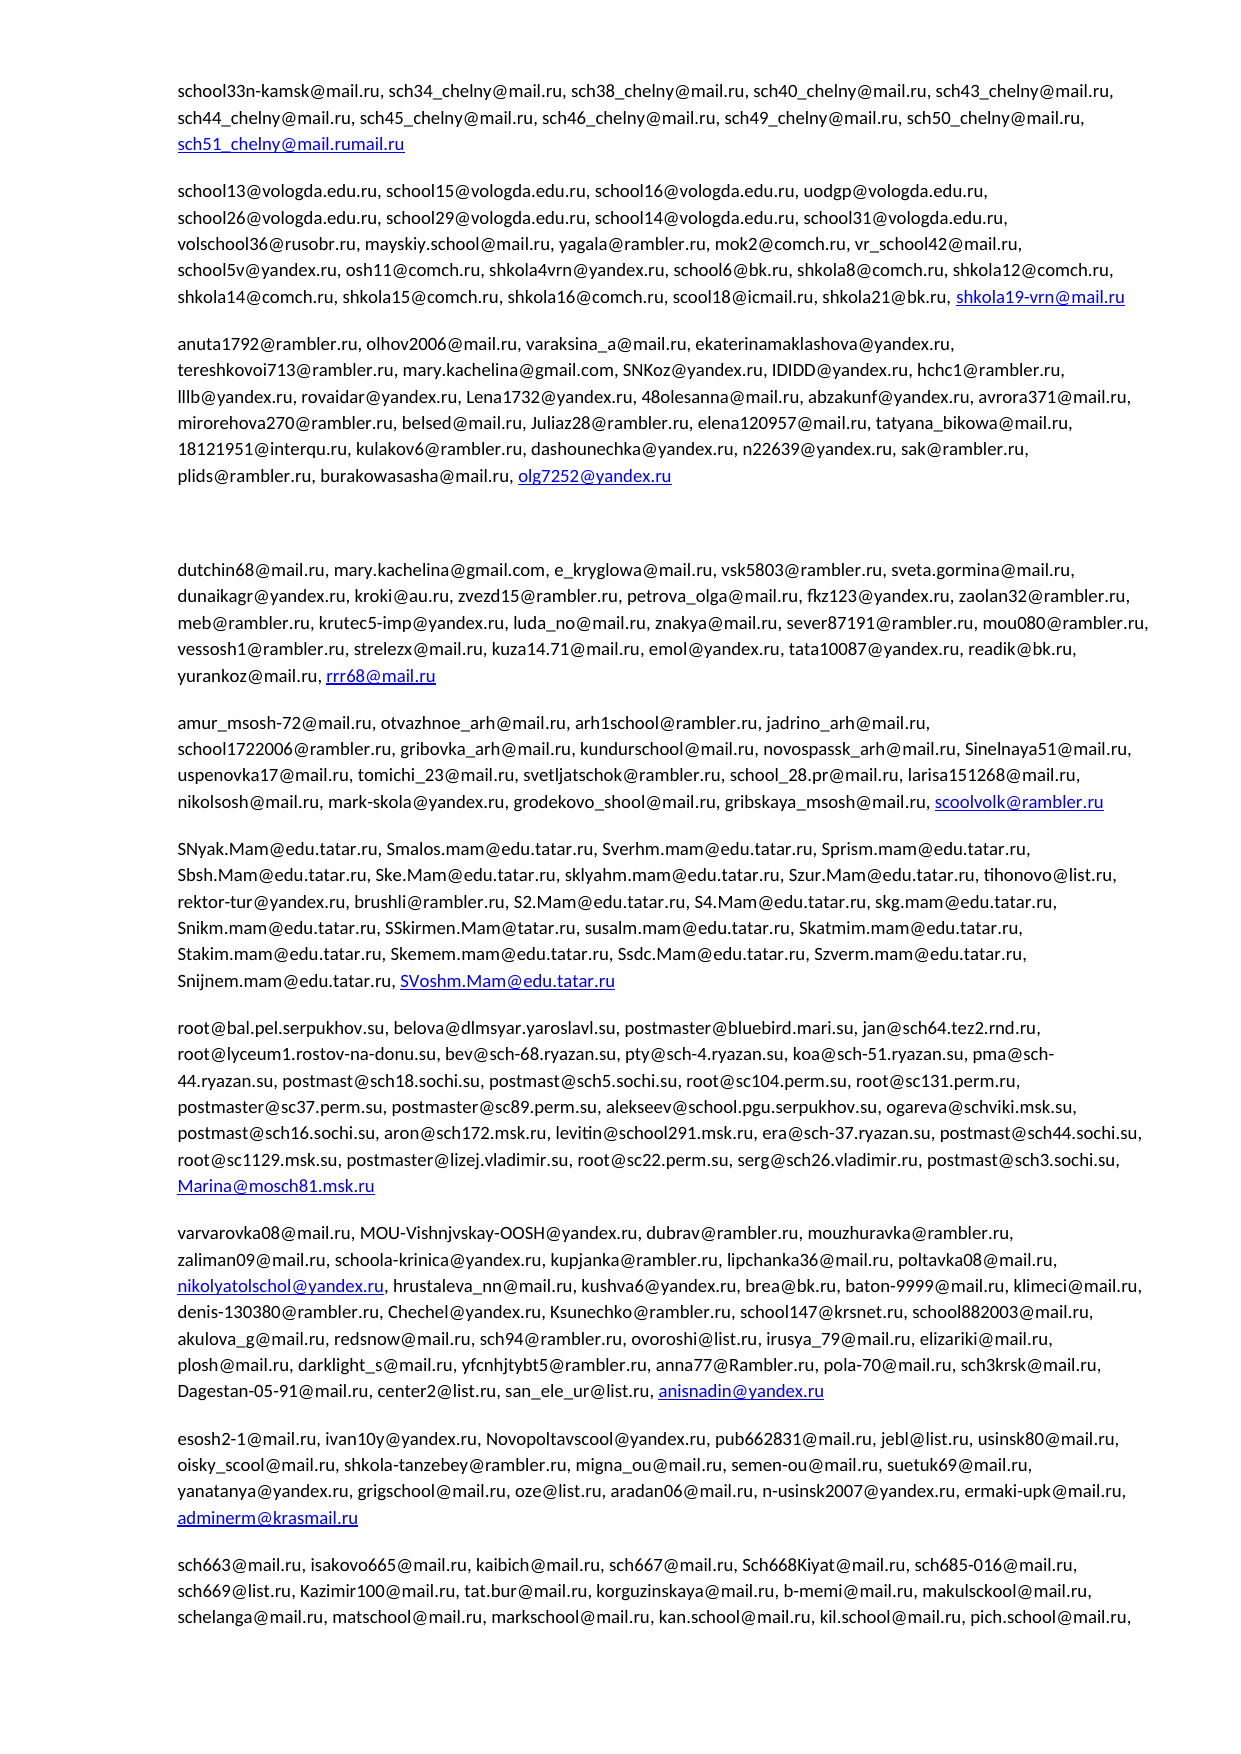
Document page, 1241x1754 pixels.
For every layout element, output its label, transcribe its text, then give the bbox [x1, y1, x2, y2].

text root@bal.pel.serpukhov.su, belova@dlmsyar.yaroslavl.su, postmaster@bluebird.mari.su, jan@sch64.tez2.rnd.ru, root@lyceum1.rostov-na-donu.su, bev@sch-68.ryazan.su, pty@sch-4.ryazan.su, koa@sch-51.ryazan.su, pma@sch-44.ryazan.su, postmast@sch18.sochi.su, postmast@sch5.sochi.su, root@sc104.perm.su, root@sc131.perm.ru, postmaster@sc37.perm.su, postmaster@sc89.perm.su, alekseev@school.pgu.serpukhov.su, ogareva@schviki.msk.su, postmast@sch16.sochi.su, aron@sch172.msk.ru, levitin@school291.msk.ru, era@sch-37.ryazan.su, postmast@sch44.sochi.su, root@sc1129.msk.su, postmaster@lizej.vladimir.su, root@sc22.perm.su, serg@sch26.vladimir.ru, postmast@sch3.sochi.su, Marina@mosch81.msk.ru [177, 1016, 1152, 1197]
text anuta1792@rambler.ru, olhov2006@mail.ru, varaksina_a@mail.ru, ekaterinamaklashova@yandex.ru, tereshkovoi713@rambler.ru, mary.kachelina@gmail.com, SNKoz@yandex.ru, IDIDD@yandex.ru, hchc1@rambler.ru, lllb@yandex.ru, rovaidar@yandex.ru, Lena1732@yandex.ru, 48olesanna@mail.ru, abzakunf@yandex.ru, avrora371@mail.ru, mirorehova270@rambler.ru, belsed@mail.ru, Juliaz28@rambler.ru, elena120957@mail.ru, tatyana_bikowa@mail.ru, 18121951@interqu.ru, kulakov6@rambler.ru, dashounechka@yandex.ru, n22639@yandex.ru, sak@rambler.ru, plids@rambler.ru, burakowasasha@mail.ru, olg7252@yandex.ru [177, 332, 1152, 487]
text school13@vologda.edu.ru, school15@vologda.edu.ru, school16@vologda.edu.ru, uodgp@vologda.edu.ru, school26@vologda.edu.ru, school29@vologda.edu.ru, school14@vologda.edu.ru, school31@vologda.edu.ru, volschool36@rusobr.ru, mayskiy.school@mail.ru, yagala@rambler.ru, mok2@comch.ru, vr_school42@mail.ru, school5v@yandex.ru, osh11@comch.ru, shkola4vrn@yandex.ru, school6@bk.ru, shkola8@comch.ru, shkola12@comch.ru, shkola14@comch.ru, shkola15@comch.ru, shkola16@comch.ru, scool18@icmail.ru, shkola21@bk.ru, shkola19-vrn@mail.ru [177, 179, 1152, 308]
text varvarovka08@mail.ru, MOU-Vishnjvskay-OOSH@yandex.ru, dubrav@rambler.ru, mouzhuravka@rambler.ru, zaliman09@mail.ru, schoola-krinica@yandex.ru, kupjanka@rambler.ru, lipchanka36@mail.ru, poltavka08@mail.ru, nikolyatolschol@yandex.ru, hrustaleva_nn@mail.ru, kushva6@yandex.ru, brea@bk.ru, baton-9999@mail.ru, klimeci@mail.ru, denis-130380@rambler.ru, Chechel@yandex.ru, Ksunechko@rambler.ru, school147@krsnet.ru, school882003@mail.ru, akulova_g@mail.ru, redsnow@mail.ru, sch94@rambler.ru, ovoroshi@list.ru, irusya_79@mail.ru, elizariki@mail.ru, plosh@mail.ru, darklight_s@mail.ru, yfcnhjtybt5@rambler.ru, anna77@Rambler.ru, pola-70@mail.ru, sch3krsk@mail.ru, Dagestan-05-91@mail.ru, center2@list.ru, san_ele_ur@list.ru, anisnadin@yandex.ru [177, 1221, 1152, 1402]
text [177, 80, 1152, 155]
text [177, 1553, 1152, 1629]
text amur_msosh-72@mail.ru, otvazhnoe_arh@mail.ru, arh1school@rambler.ru, jadrino_arh@mail.ru, school1722006@rambler.ru, gribovka_arh@mail.ru, kundurschool@mail.ru, novospassk_arh@mail.ru, Sinelnaya51@mail.ru, uspenovka17@mail.ru, tomichi_23@mail.ru, svetljatschok@rambler.ru, school_28.pr@mail.ru, larisa151268@mail.ru, nikolsosh@mail.ru, mark-skola@yandex.ru, grodekovo_shool@mail.ru, gribskaya_msosh@mail.ru, scoolvolk@rambler.ru [177, 711, 1152, 813]
text esosh2-1@mail.ru, ivan10y@yandex.ru, Novopoltavscool@yandex.ru, pub662831@mail.ru, jebl@list.ru, usinsk80@mail.ru, oisky_scool@mail.ru, shkola-tanzebey@rambler.ru, migna_ou@mail.ru, semen-ou@mail.ru, suetuk69@mail.ru, yanatanya@yandex.ru, grigschool@mail.ru, oze@list.ru, aradan06@mail.ru, n-usinsk2007@yandex.ru, ermaki-upk@mail.ru, adminerm@krasmail.ru [177, 1427, 1152, 1529]
text SNyak.Mam@edu.tatar.ru, Smalos.mam@edu.tatar.ru, Sverhm.mam@edu.tatar.ru, Sprism.mam@edu.tatar.ru, Sbsh.Mam@edu.tatar.ru, Ske.Mam@edu.tatar.ru, sklyahm.mam@edu.tatar.ru, Szur.Mam@edu.tatar.ru, tihonovo@list.ru, rektor-tur@yandex.ru, brushli@rambler.ru, S2.Mam@edu.tatar.ru, S4.Mam@edu.tatar.ru, skg.mam@edu.tatar.ru, Snikm.mam@edu.tatar.ru, SSkirmen.Mam@tatar.ru, susalm.mam@edu.tatar.ru, Skatmim.mam@edu.tatar.ru, Stakim.mam@edu.tatar.ru, Skemem.mam@edu.tatar.ru, Ssdc.Mam@edu.tatar.ru, Szverm.mam@edu.tatar.ru, Snijnem.mam@edu.tatar.ru, SVoshm.Mam@edu.tatar.ru [177, 837, 1152, 992]
text dutchin68@mail.ru, mary.kachelina@gmail.com, e_kryglowa@mail.ru, vsk5803@rambler.ru, sveta.gormina@mail.ru, dunaikagr@yandex.ru, kroki@au.ru, zvezd15@rambler.ru, petrova_olga@mail.ru, fkz123@yandex.ru, zaolan32@rambler.ru, meb@rambler.ru, krutec5-imp@yandex.ru, luda_no@mail.ru, znakya@mail.ru, sever87191@rambler.ru, mou080@rambler.ru, vessosh1@rambler.ru, strelezx@mail.ru, kuza14.71@mail.ru, emol@yandex.ru, tata10087@yandex.ru, readik@bk.ru, yurankoz@mail.ru, rrr68@mail.ru [177, 558, 1152, 687]
